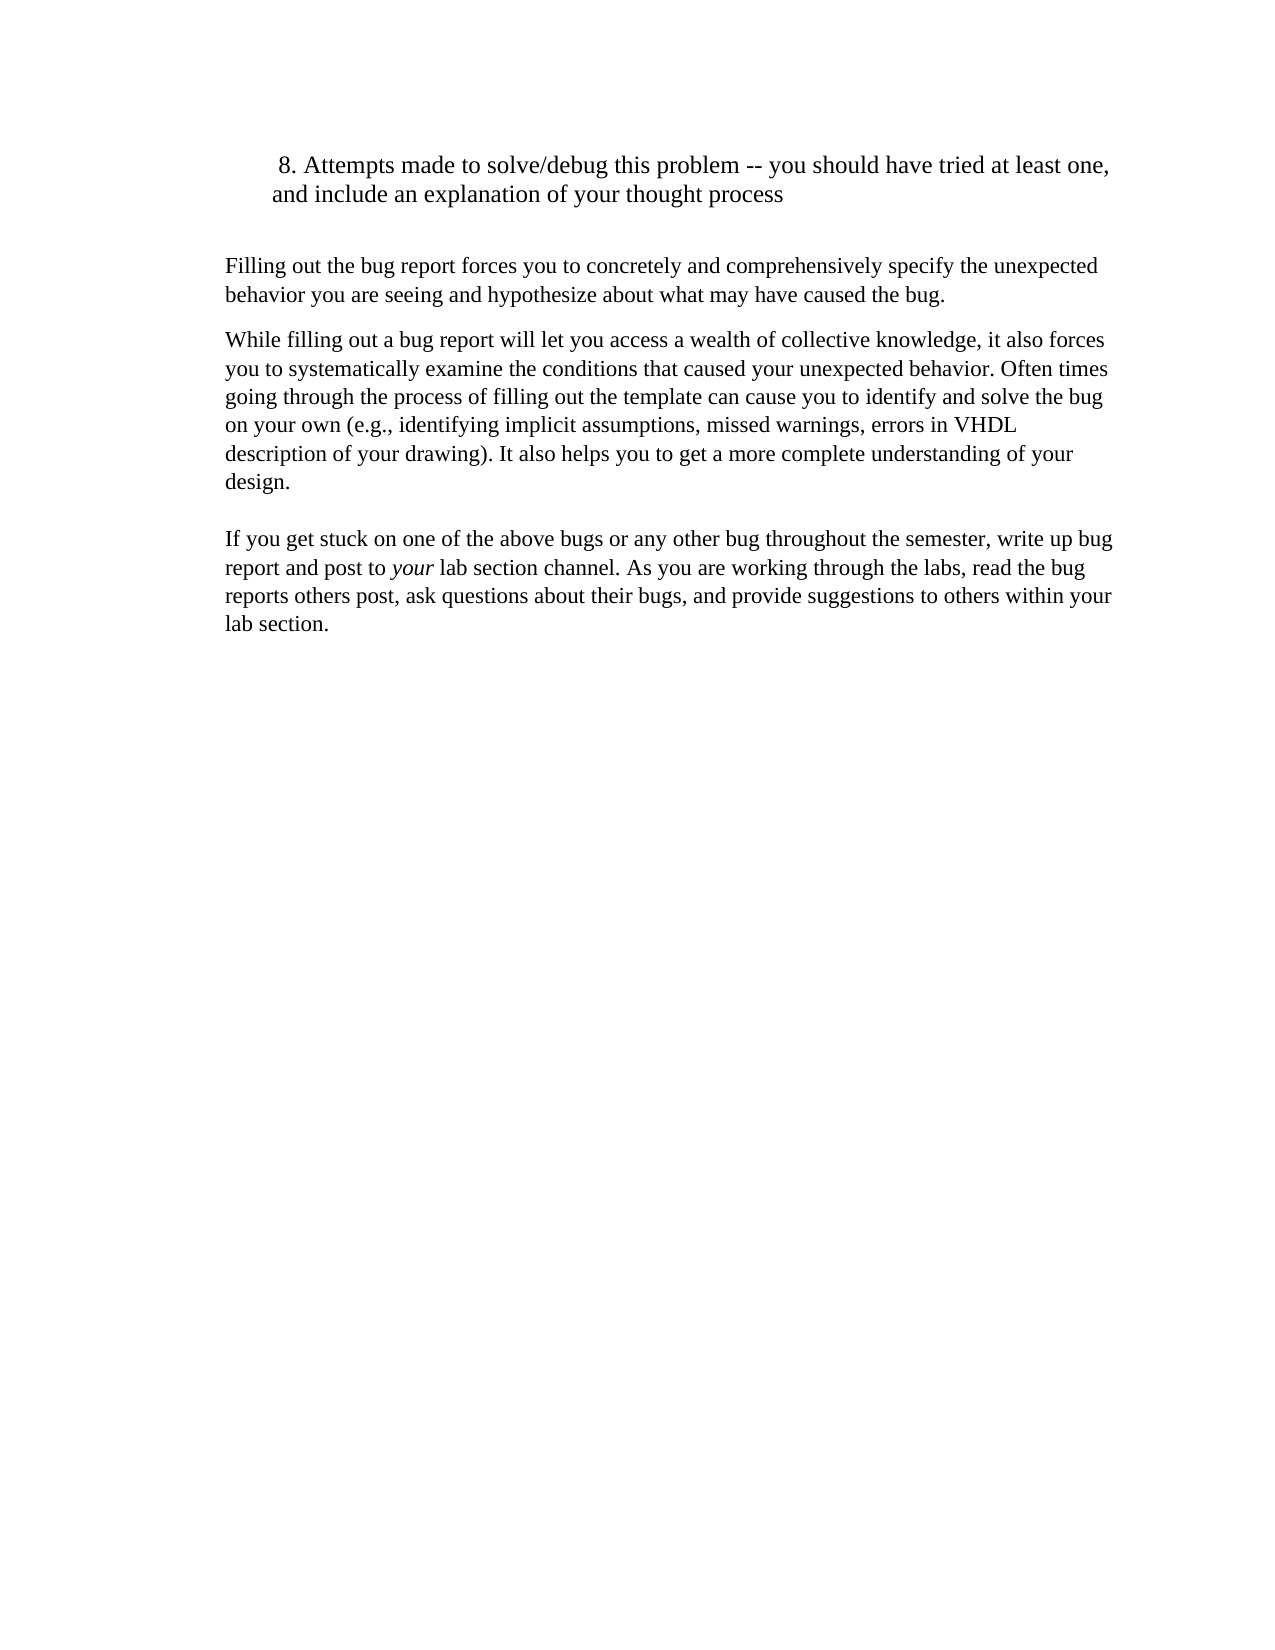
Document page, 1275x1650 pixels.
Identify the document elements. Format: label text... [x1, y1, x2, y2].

list While filling out a bug report will let you access a wealth of collective knowledge, it also forces you to systematically examine the conditions that caused your unexpected behavior. Often times going through the process of filling out the template can cause you to identify and solve the bug on your own (e.g., identifying implicit assumptions, missed warnings, errors in VHDL description of your drawing). It also helps you to get a more complete understanding of your design. [225, 326, 1125, 495]
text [272, 150, 1125, 207]
text Filling out the bug report forces you to concretely and comprehensively specify the unexpected behavior you are seeing and hypothesize about what may have caused the bug. [225, 253, 1125, 307]
list If you get stuck on one of the above bugs or any other bug throughout the semester, write up bug report and post to your lab section channel. As you are working through the labs, read the bug reports others post, ask questions about their bugs, and provide suggestions to others within your lab section. [225, 525, 1125, 637]
